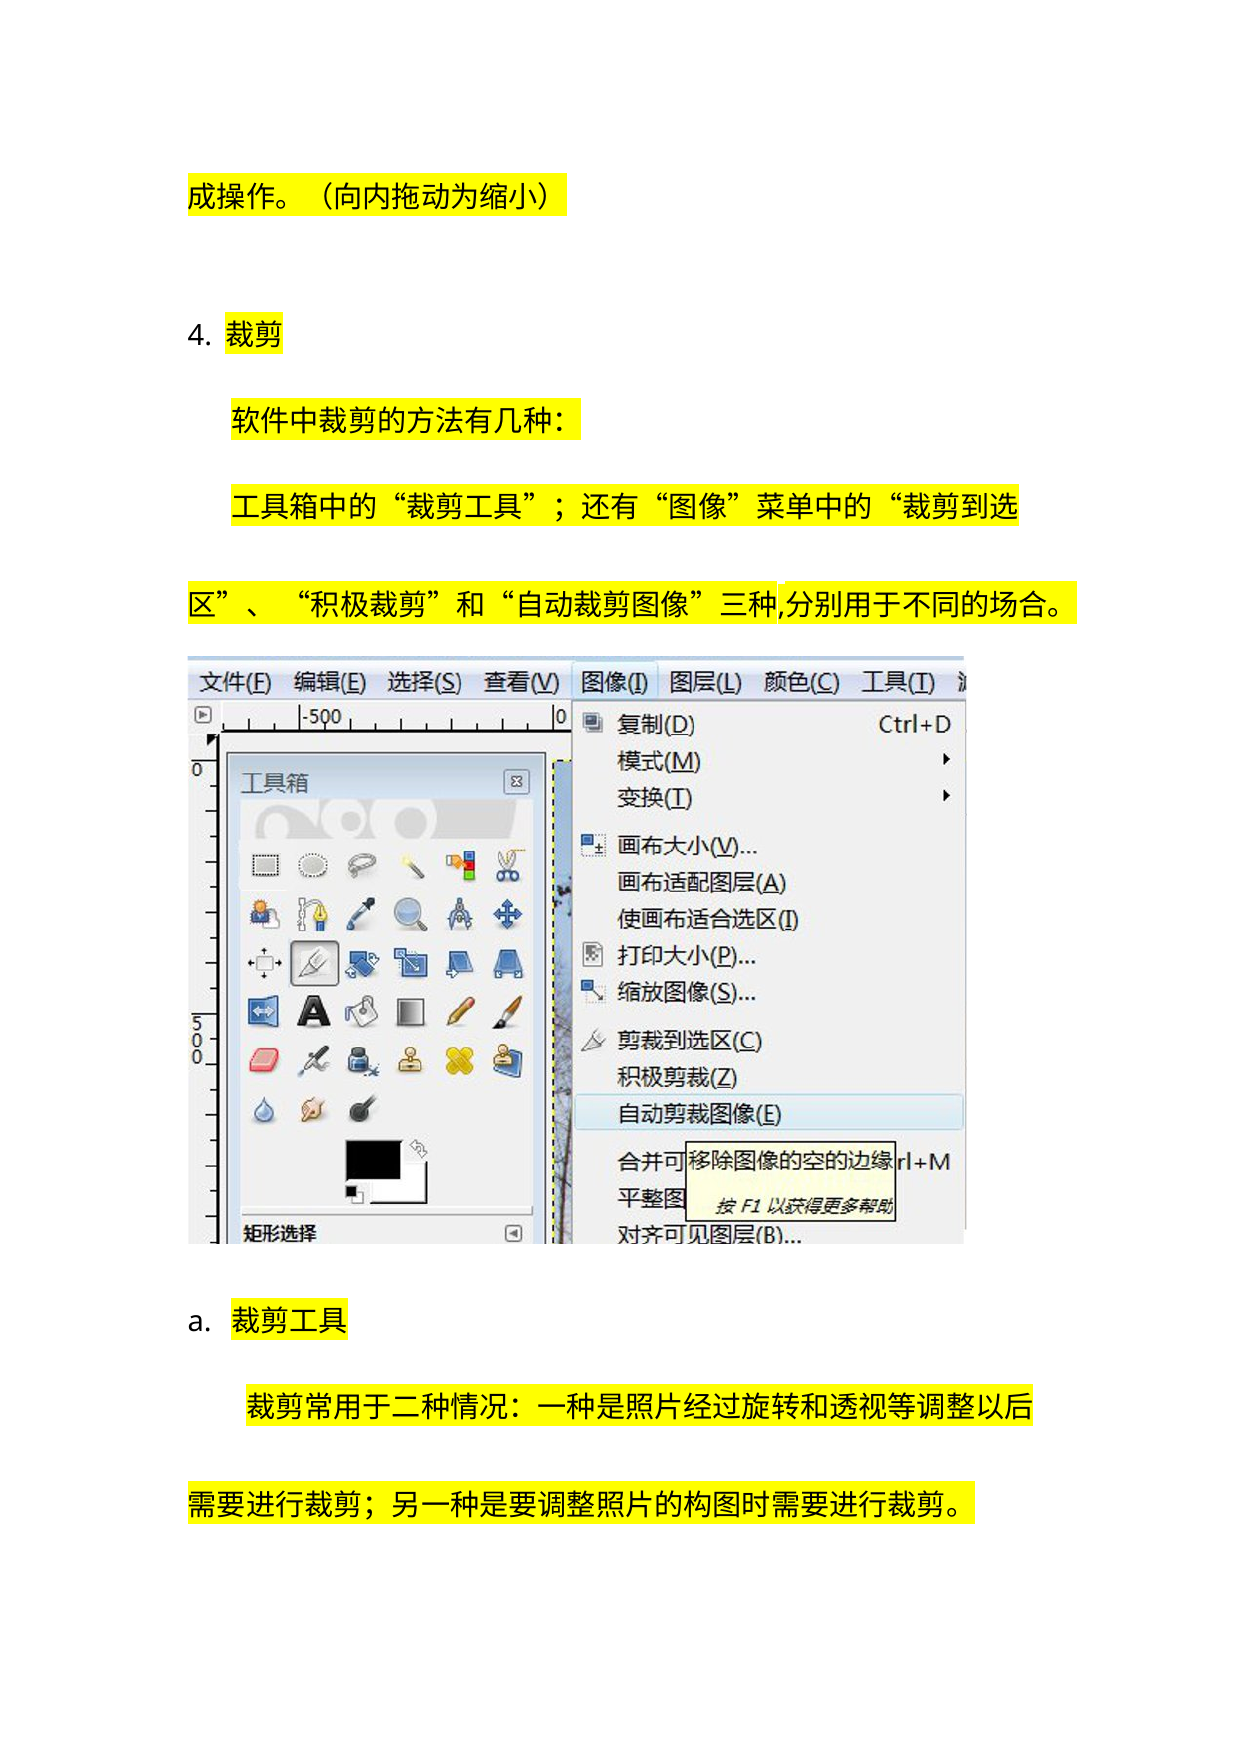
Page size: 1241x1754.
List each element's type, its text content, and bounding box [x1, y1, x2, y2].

list 裁剪工具 [187, 1286, 1053, 1351]
text 工具箱中的“裁剪工具”；还有“图像”菜单中的“裁剪到选区”、 “积极裁剪”和“自动裁剪图像”三种,分别用于不同的场合。 [187, 473, 1053, 635]
text 软件中裁剪的方法有几种： [187, 387, 1053, 452]
picture [187, 656, 967, 1244]
list 裁剪 [187, 300, 1053, 365]
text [187, 162, 1053, 227]
text 裁剪常用于二种情况：一种是照片经过旋转和透视等调整以后需要进行裁剪；另一种是要调整照片的构图时需要进行裁剪。 [187, 1373, 1053, 1535]
